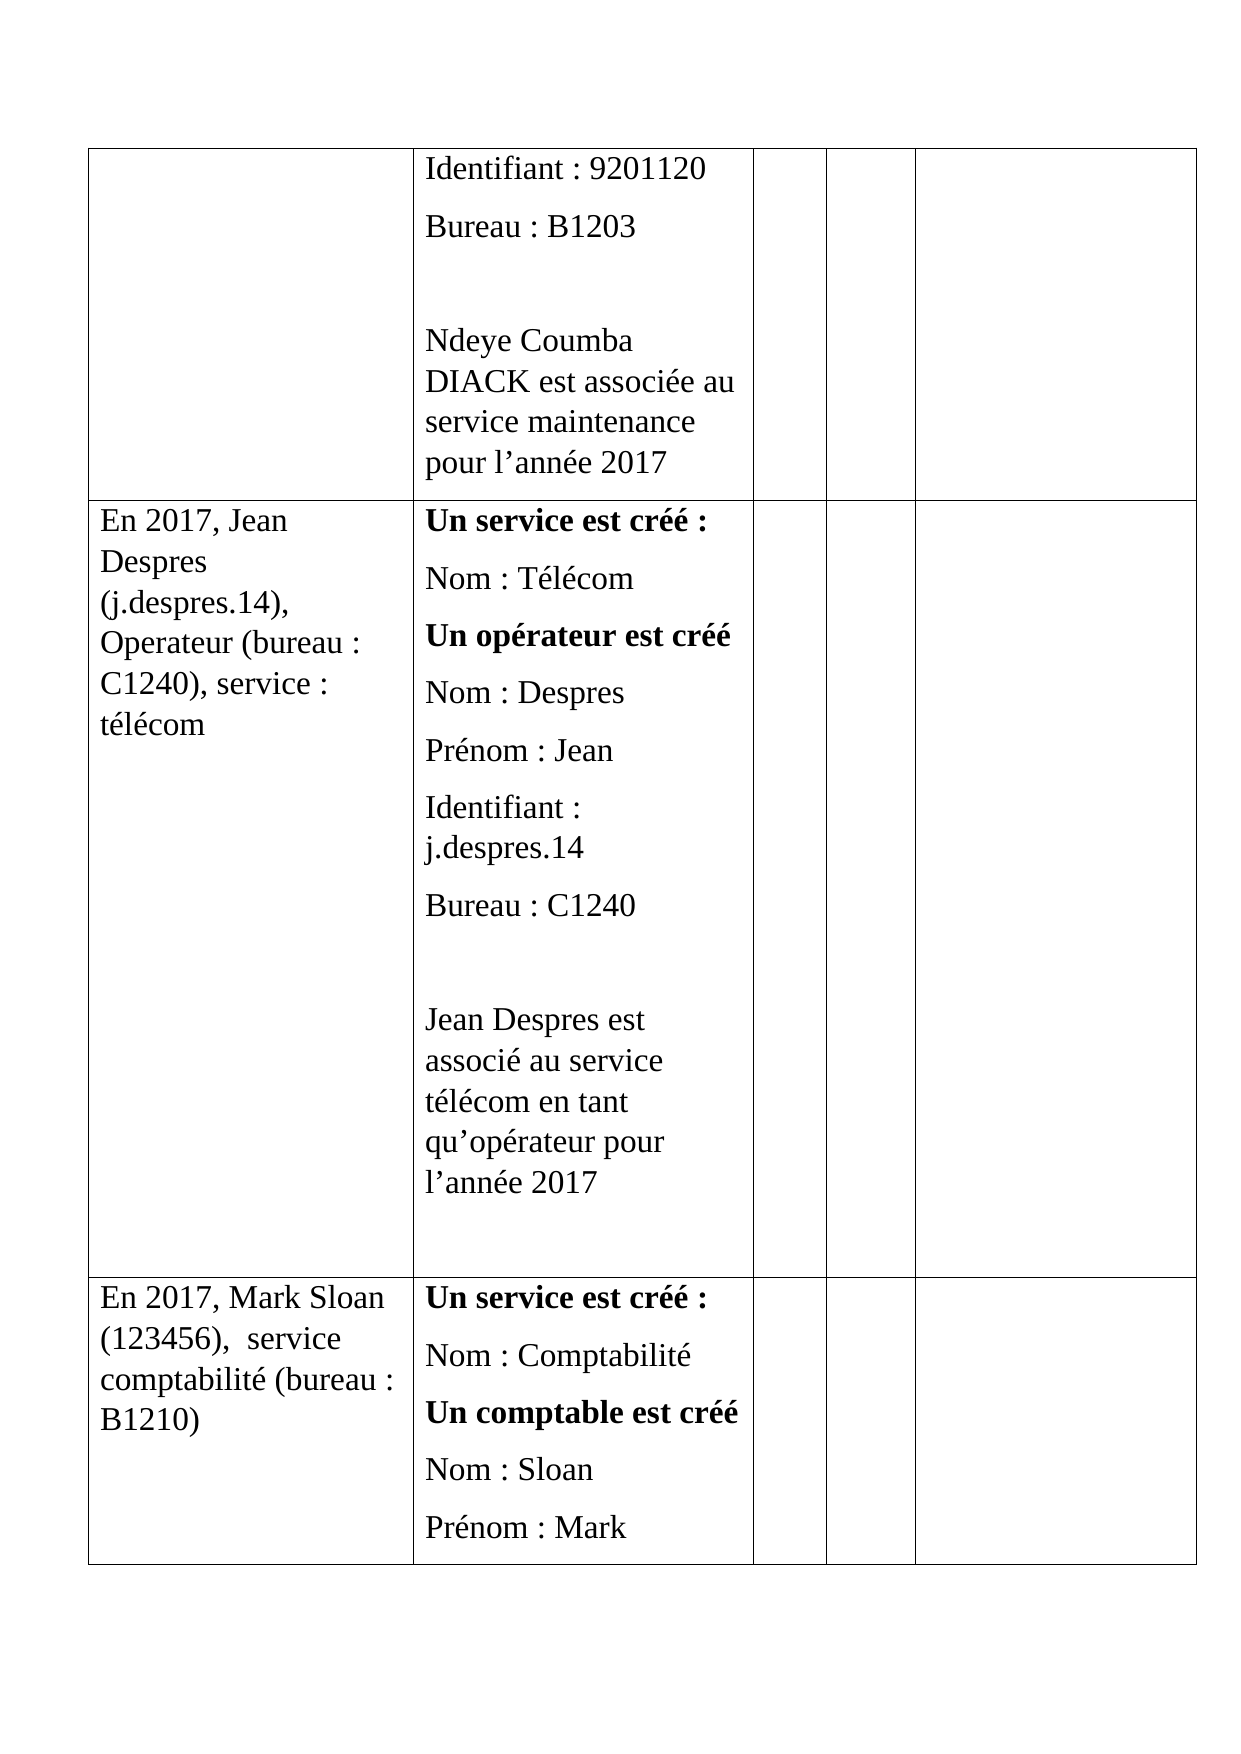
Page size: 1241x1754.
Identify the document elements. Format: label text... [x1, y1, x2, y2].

table_cell [916, 501, 1196, 1277]
table_cell [827, 149, 915, 500]
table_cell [89, 149, 413, 500]
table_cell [414, 1278, 753, 1564]
table_cell [754, 149, 826, 500]
table_cell [916, 149, 1196, 500]
table_cell [754, 501, 826, 1277]
table_cell [827, 501, 915, 1277]
table_cell En 2017, Jean Despres (j.despres.14), Operateur (bureau : C1240), service : télécom [89, 501, 413, 1277]
table_cell [916, 1278, 1196, 1564]
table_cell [89, 1278, 413, 1564]
table_cell [827, 1278, 915, 1564]
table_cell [414, 149, 753, 500]
table_cell [754, 1278, 826, 1564]
table_cell Un service est créé : Nom : Télécom Un opérateur est créé Nom : Despres Prénom : Jean Identifiant : j.despres.14 Bureau : C1240 Jean Despres est associé au service télécom en tant qu’opérateur pour l’année 2017 [414, 501, 753, 1277]
